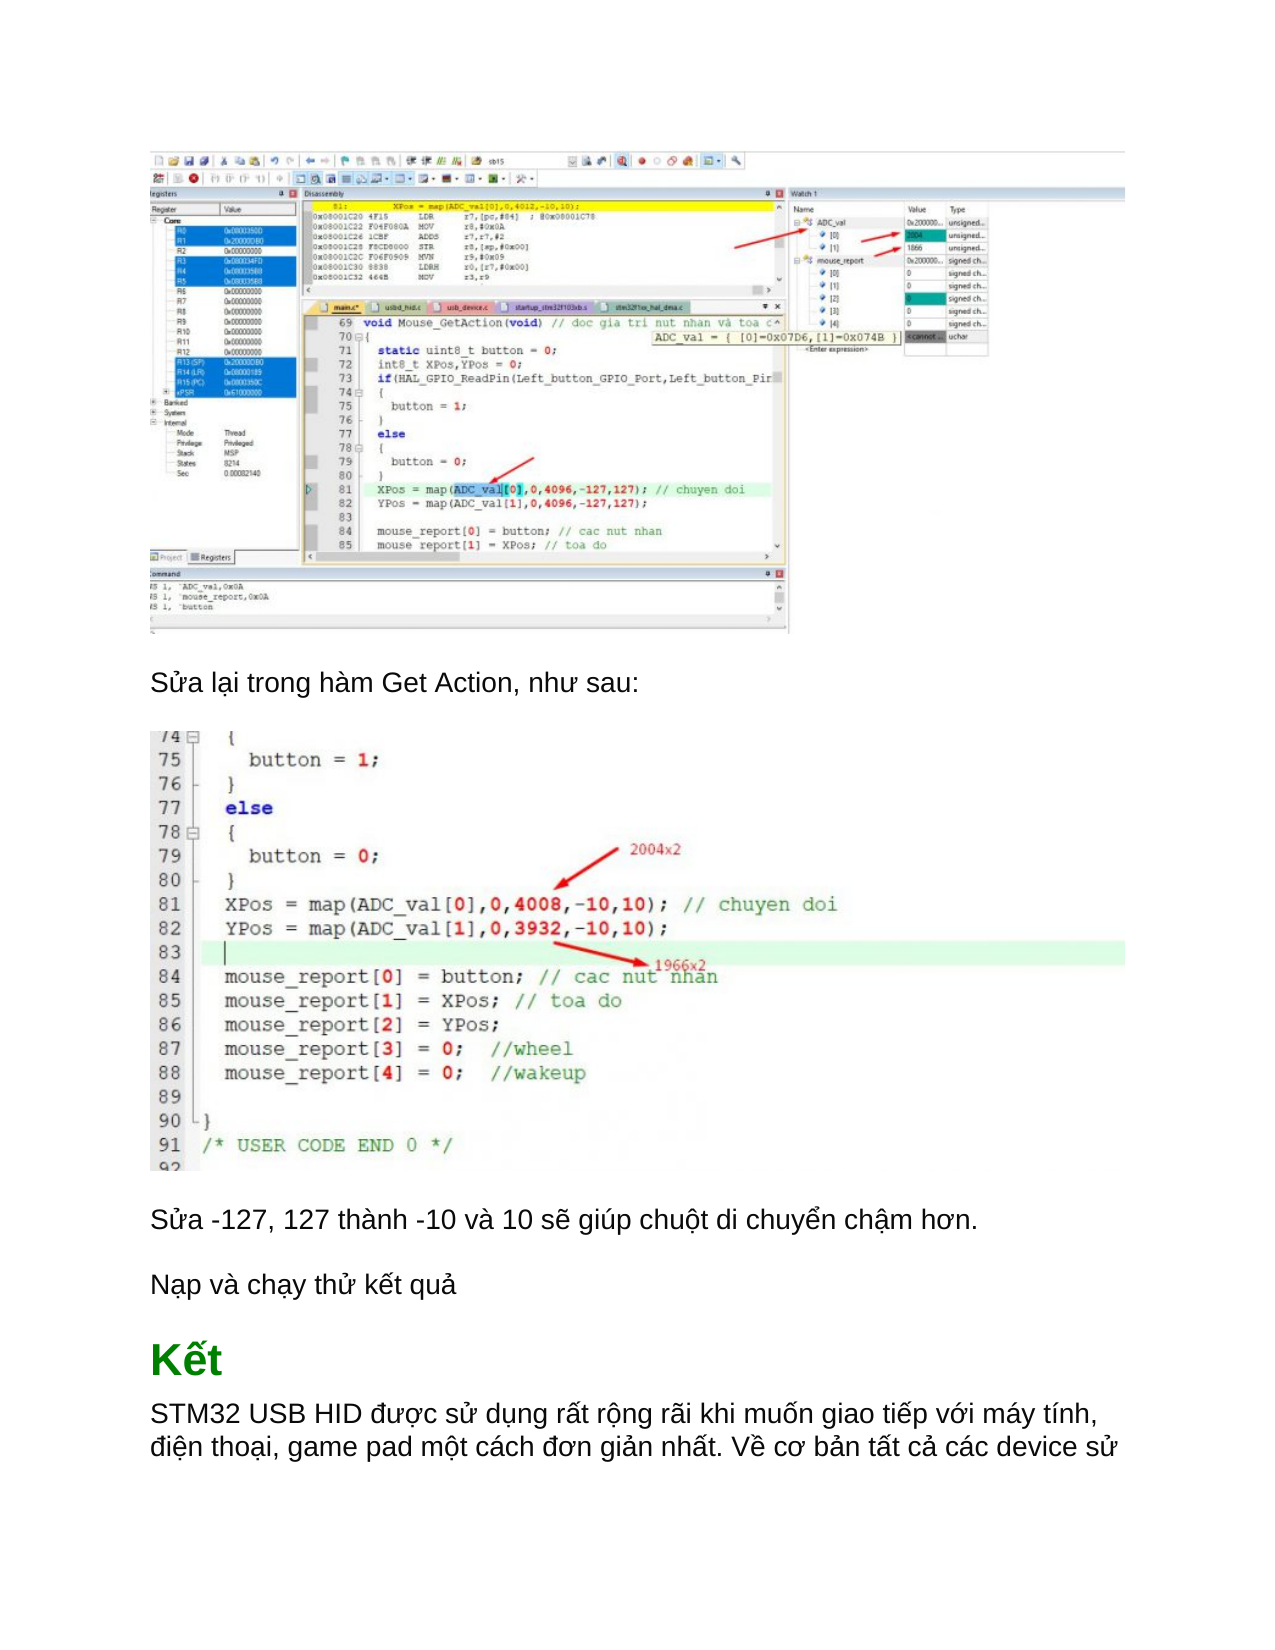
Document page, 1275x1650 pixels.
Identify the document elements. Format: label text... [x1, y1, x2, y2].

text Sửa -127, 127 thành -10 và 10 sẽ giúp chuột di chuyển chậm hơn. [150, 1203, 1125, 1236]
text Nạp và chạy thử kết quả [150, 1268, 1125, 1301]
picture [150, 150, 1125, 634]
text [150, 1397, 1125, 1462]
text Sửa lại trong hàm Get Action, như sau: [150, 666, 1125, 698]
subtitle Kết [150, 1333, 1125, 1384]
picture [150, 731, 1125, 1171]
